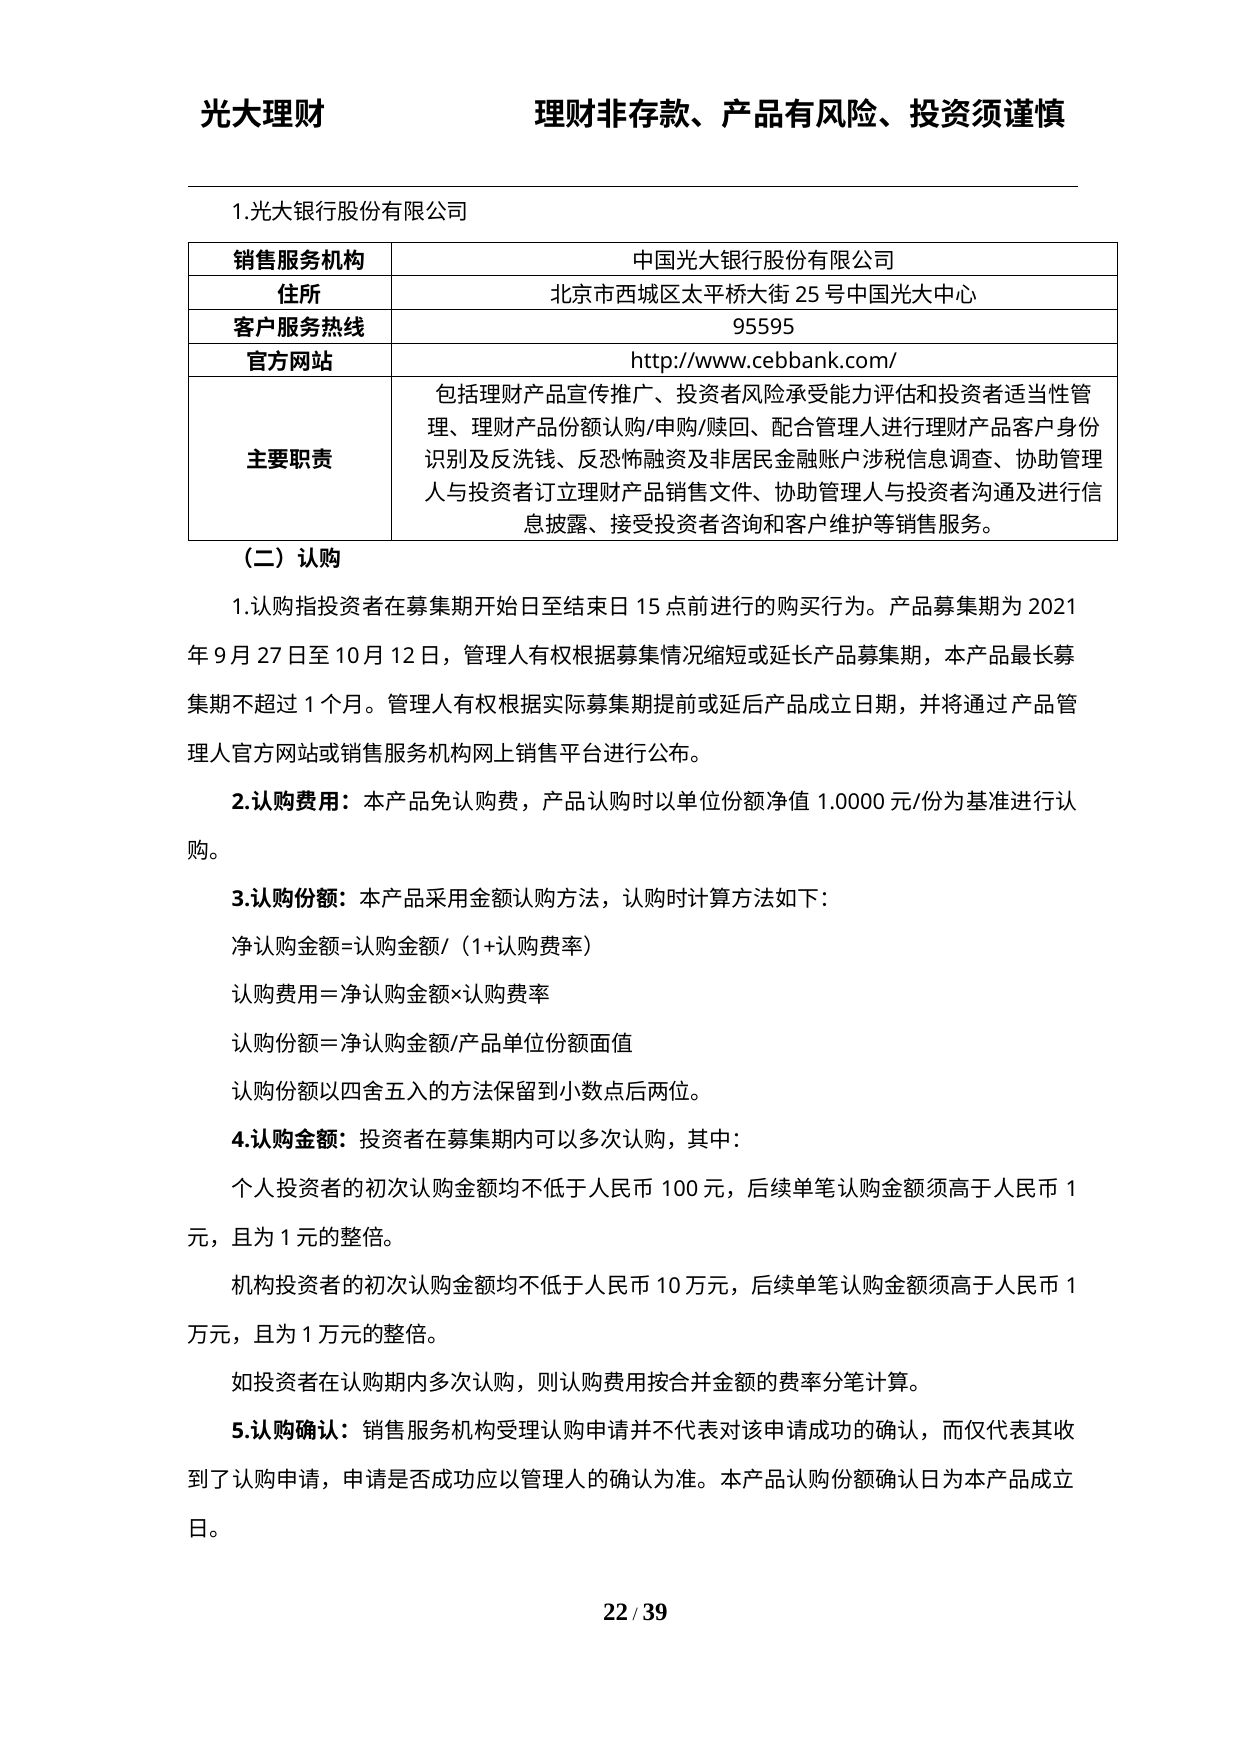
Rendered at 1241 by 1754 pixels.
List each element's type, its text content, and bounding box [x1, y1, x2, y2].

text 4.认购金额：投资者在募集期内可以多次认购，其中： [187, 1122, 1078, 1155]
table_cell 官方网站 [189, 344, 391, 376]
table_cell 包括理财产品宣传推广、投资者风险承受能力评估和投资者适当性管理、理财产品份额认购/申购/赎回、配合管理人进行理财产品客户身份识别及反洗钱、反恐怖融资及非居民金融账户涉税信息调查、协助管理人与投资者订立理财产品销售文件、协助管理人与投资者沟通及进行信息披露、接受投资者咨询和客户维护等销售服务。 [392, 377, 1117, 539]
text 如投资者在认购期内多次认购，则认购费用按合并金额的费率分笔计算。 [187, 1365, 1078, 1397]
table_cell 北京市西城区太平桥大街25号中国光大中心 [392, 276, 1117, 309]
text 1.光大银行股份有限公司 [187, 193, 1078, 226]
text 5.认购确认：销售服务机构受理认购申请并不代表对该申请成功的确认，而仅代表其收到了认购申请，申请是否成功应以管理人的确认为准。本产品认购份额确认日为本产品成立日。 [187, 1413, 1078, 1543]
text （二）认购 [187, 541, 1078, 573]
table_cell 95595 [392, 310, 1117, 342]
text 认购费用＝净认购金额×认购费率 [187, 977, 1078, 1010]
text 1.认购指投资者在募集期开始日至结束日15点前进行的购买行为。产品募集期为2021年9月27日至10月12日，管理人有权根据募集情况缩短或延长产品募集期，本产品最长募集期不超过1个月。管理人有权根据实际募集期提前或延后产品成立日期，并将通过产品管理人官方网站或销售服务机构网上销售平台进行公布。 [187, 589, 1078, 768]
text 净认购金额=认购金额/（1+认购费率） [187, 929, 1078, 961]
table_header 销售服务机构 [189, 243, 391, 275]
table_cell http://www.cebbank.com/ [392, 344, 1117, 376]
text 2.认购费用：本产品免认购费，产品认购时以单位份额净值1.0000元/份为基准进行认购。 [187, 783, 1078, 865]
table_cell 主要职责 [189, 377, 391, 539]
table_cell 客户服务热线 [189, 310, 391, 342]
text 机构投资者的初次认购金额均不低于人民币10万元，后续单笔认购金额须高于人民币1万元，且为1万元的整倍。 [187, 1268, 1078, 1349]
text 认购份额＝净认购金额/产品单位份额面值 [187, 1026, 1078, 1058]
table_header 中国光大银行股份有限公司 [392, 243, 1117, 275]
text 认购份额以四舍五入的方法保留到小数点后两位。 [187, 1074, 1078, 1106]
table_cell 住所 [189, 276, 391, 309]
text 个人投资者的初次认购金额均不低于人民币100元，后续单笔认购金额须高于人民币1元，且为1元的整倍。 [187, 1171, 1078, 1252]
text 3.认购份额：本产品采用金额认购方法，认购时计算方法如下： [187, 881, 1078, 913]
